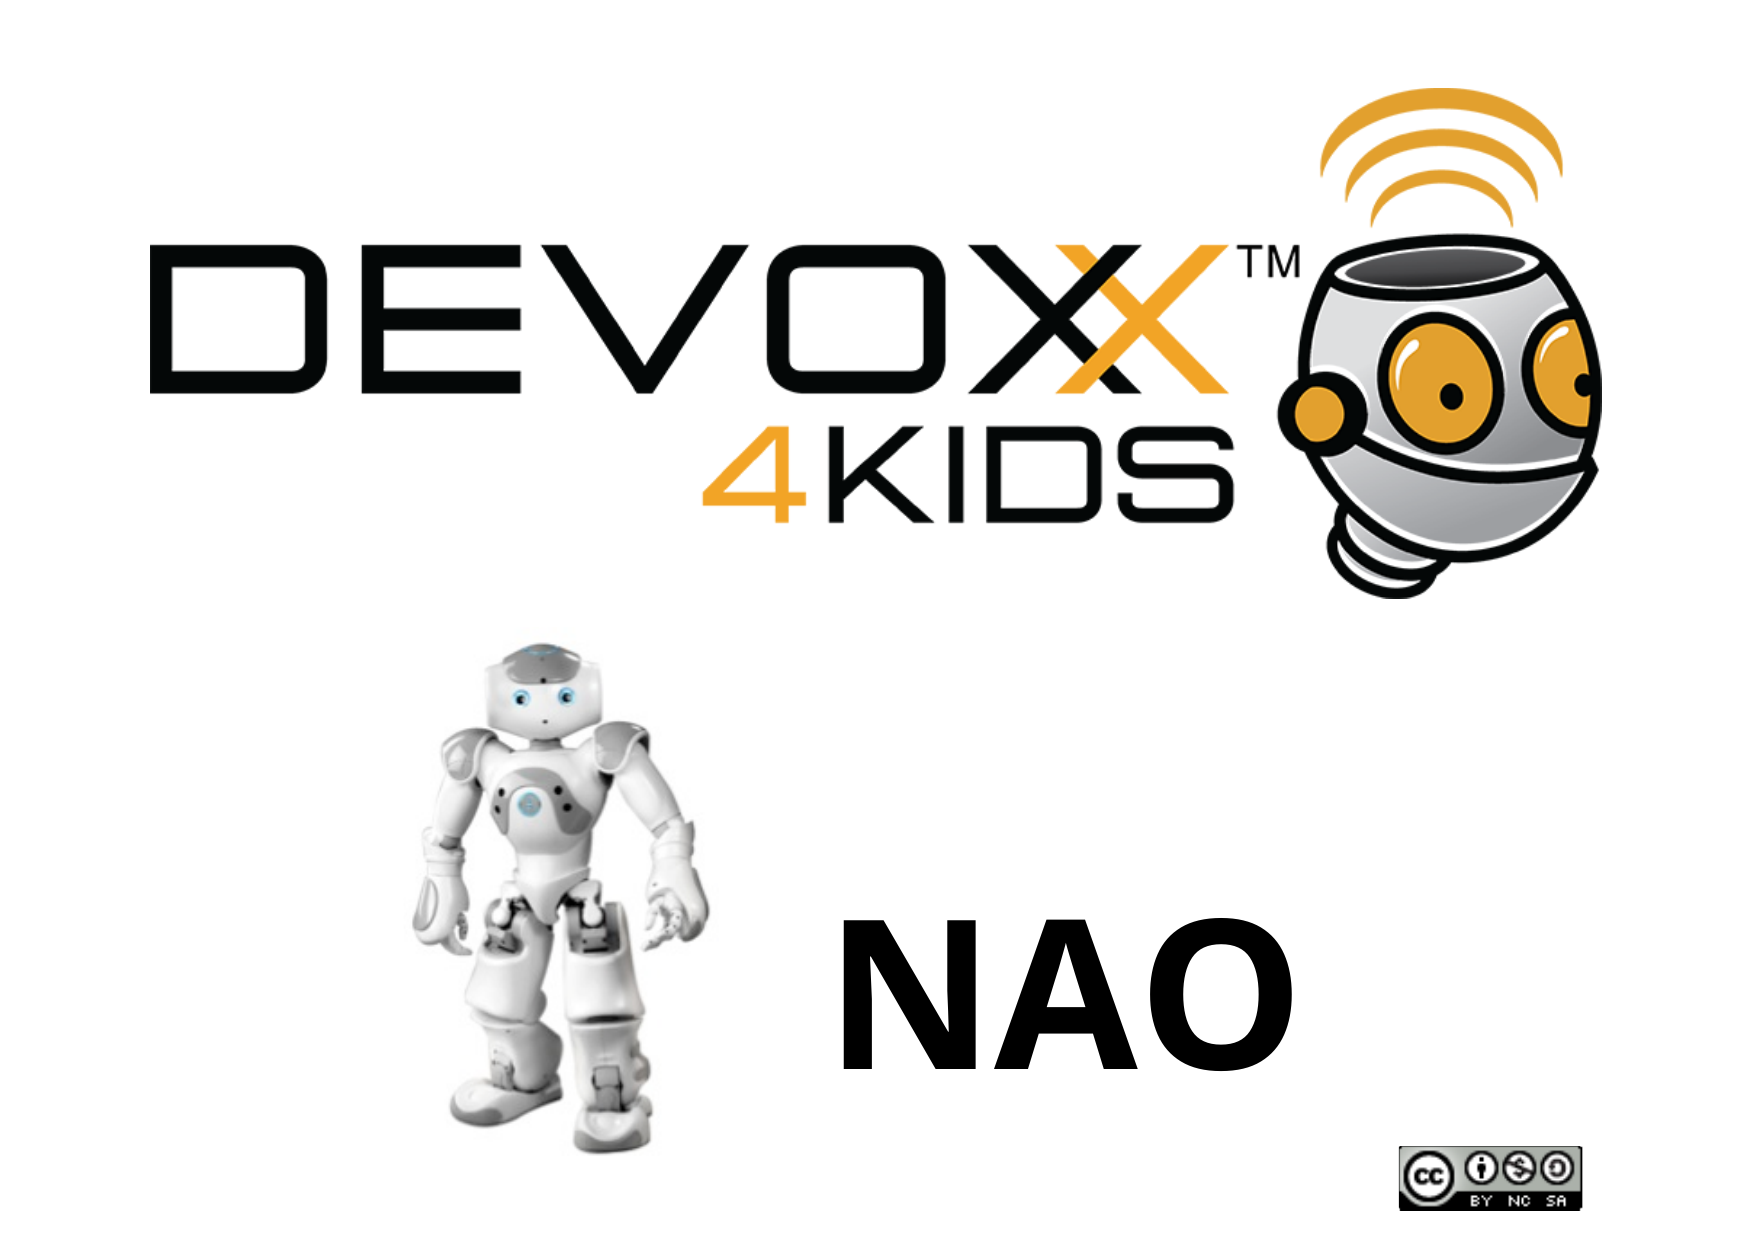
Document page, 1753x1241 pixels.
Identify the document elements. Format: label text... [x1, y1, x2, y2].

picture [150, 88, 1602, 599]
text NAO [825, 818, 1602, 1130]
picture [402, 627, 718, 1169]
picture [1398, 1146, 1583, 1211]
